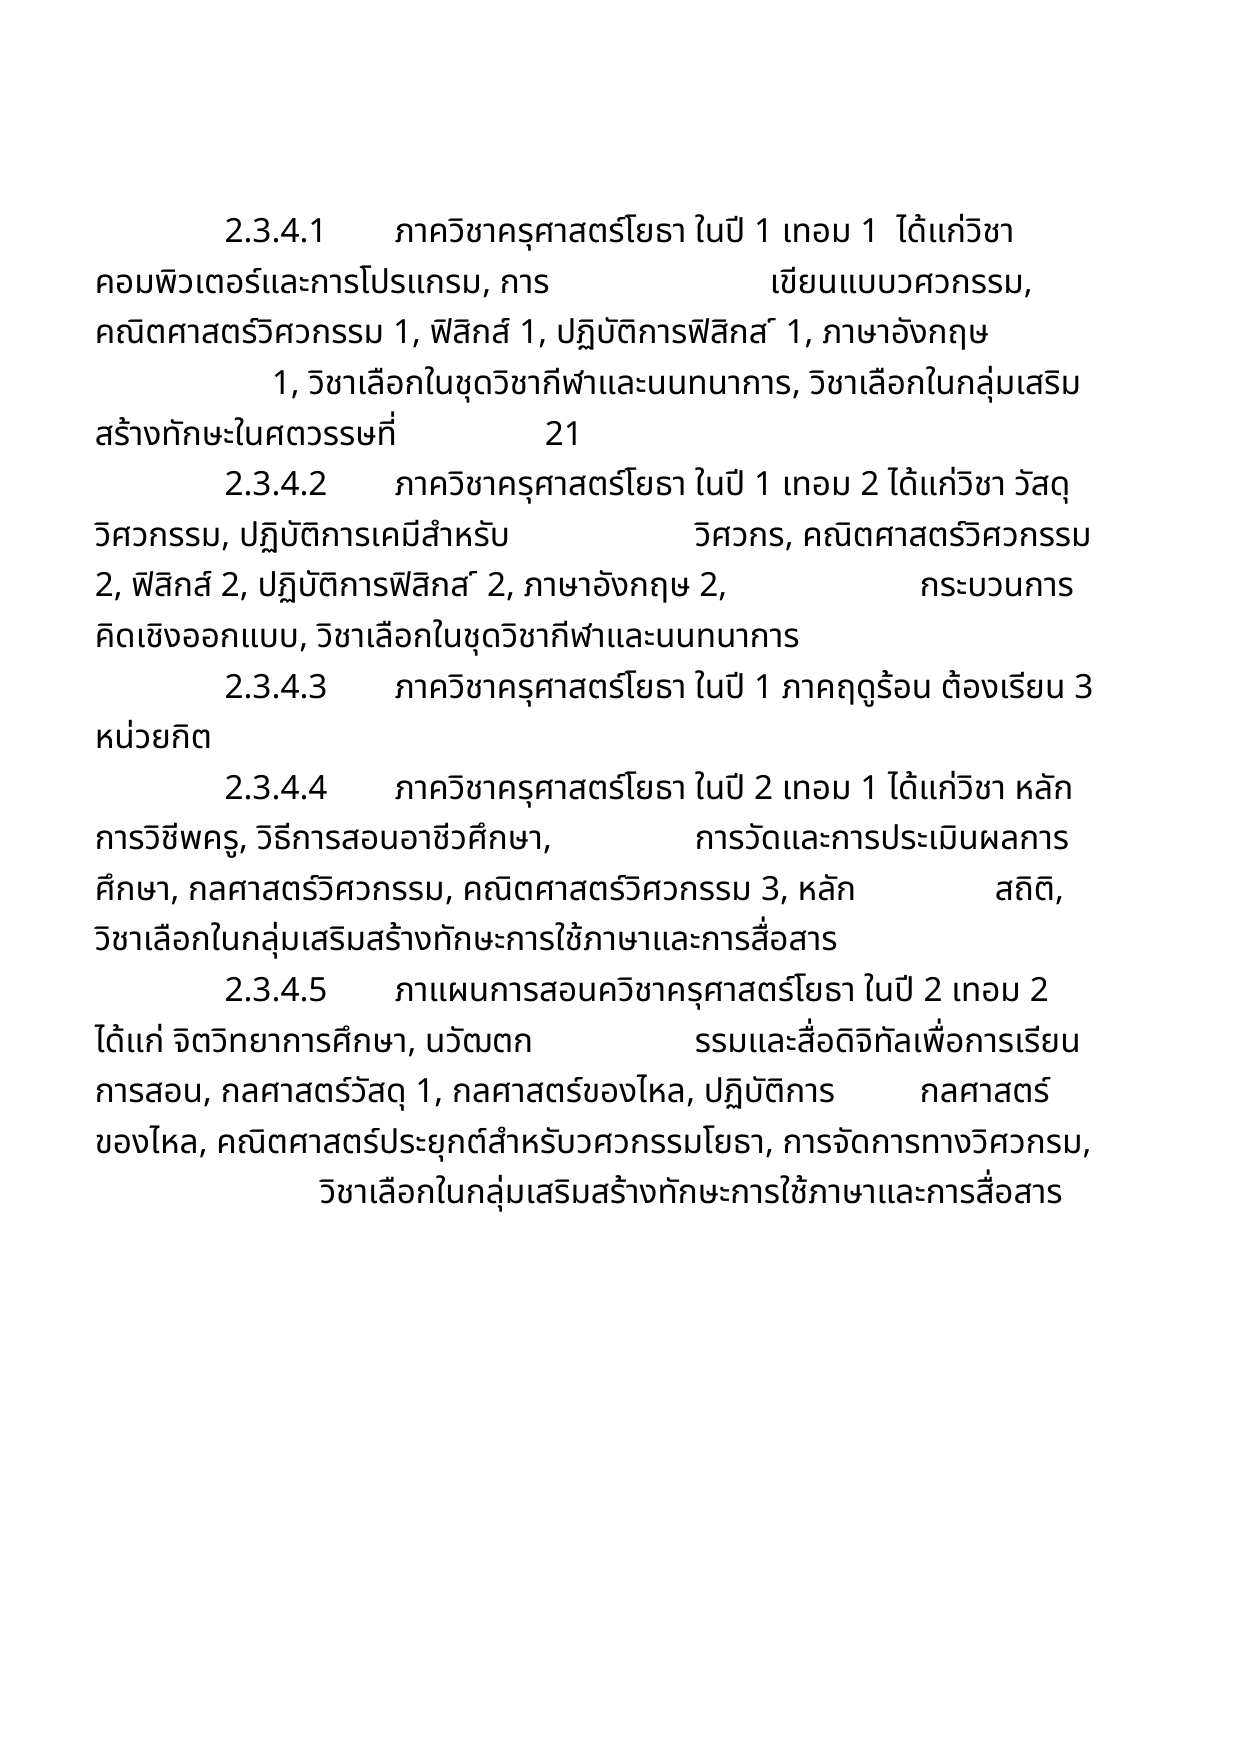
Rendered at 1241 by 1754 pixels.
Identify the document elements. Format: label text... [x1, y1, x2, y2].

subtitle ภาแผนการสอนควิชาครุศาสตร์โยธา ในปี 2 เทอม 2 ได้แก่ จิตวิทยาการศึกษา, นวัฒตก รรมและสื่อดิจิทัลเพื่อการเรียนการสอน, กลศาสตร์วัสดุ 1, กลศาสตร์ของไหล, ปฏิบัติการ กลศาสตร์ของไหล, คณิตศาสตร์ประยุกต์สำหรับวศวกรรมโยธา, การจัดการทางวิศวกรม, วิชาเลือกในกลุ่มเสริมสร้างทักษะการใช้ภาษาและการสื่อสาร [94, 966, 1098, 1219]
subtitle ภาควิชาครุศาสตร์โยธา ในปี 1 เทอม 1 ได้แก่วิชา คอมพิวเตอร์และการโปรแกรม, การ เขียนแบบวศวกรรม, คณิตศาสตร์วิศวกรรม 1, ฟิสิกส์ 1, ปฏิบัติการฟิสิกส ์ 1, ภาษาอังกฤษ 1, วิชาเลือกในชุดวิชากีฬาและนนทนาการ, วิชาเลือกในกลุ่มเสริมสร้างทักษะในศตวรรษที่ 21 [94, 207, 1098, 460]
subtitle ภาควิชาครุศาสตร์โยธา ในปี 1 ภาคฤดูร้อน ต้องเรียน 3 หน่วยกิต [94, 662, 1098, 763]
subtitle ภาควิชาครุศาสตร์โยธา ในปี 1 เทอม 2 ได้แก่วิชา วัสดุวิศวกรรม, ปฏิบัติการเคมีสำหรับ วิศวกร, คณิตศาสตร์วิศวกรรม 2, ฟิสิกส์ 2, ปฏิบัติการฟิสิกส ์ 2, ภาษาอังกฤษ 2, กระบวนการคิดเชิงออกแบบ, วิชาเลือกในชุดวิชากีฬาและนนทนาการ [94, 460, 1098, 662]
subtitle ภาควิชาครุศาสตร์โยธา ในปี 2 เทอม 1 ได้แก่วิชา หลักการวิชีพครู, วิธีการสอนอาชีวศึกษา, การวัดและการประเมินผลการศึกษา, กลศาสตร์วิศวกรรม, คณิตศาสตร์วิศวกรรม 3, หลัก สถิติ, วิชาเลือกในกลุ่มเสริมสร้างทักษะการใช้ภาษาและการสื่อสาร [94, 763, 1098, 966]
